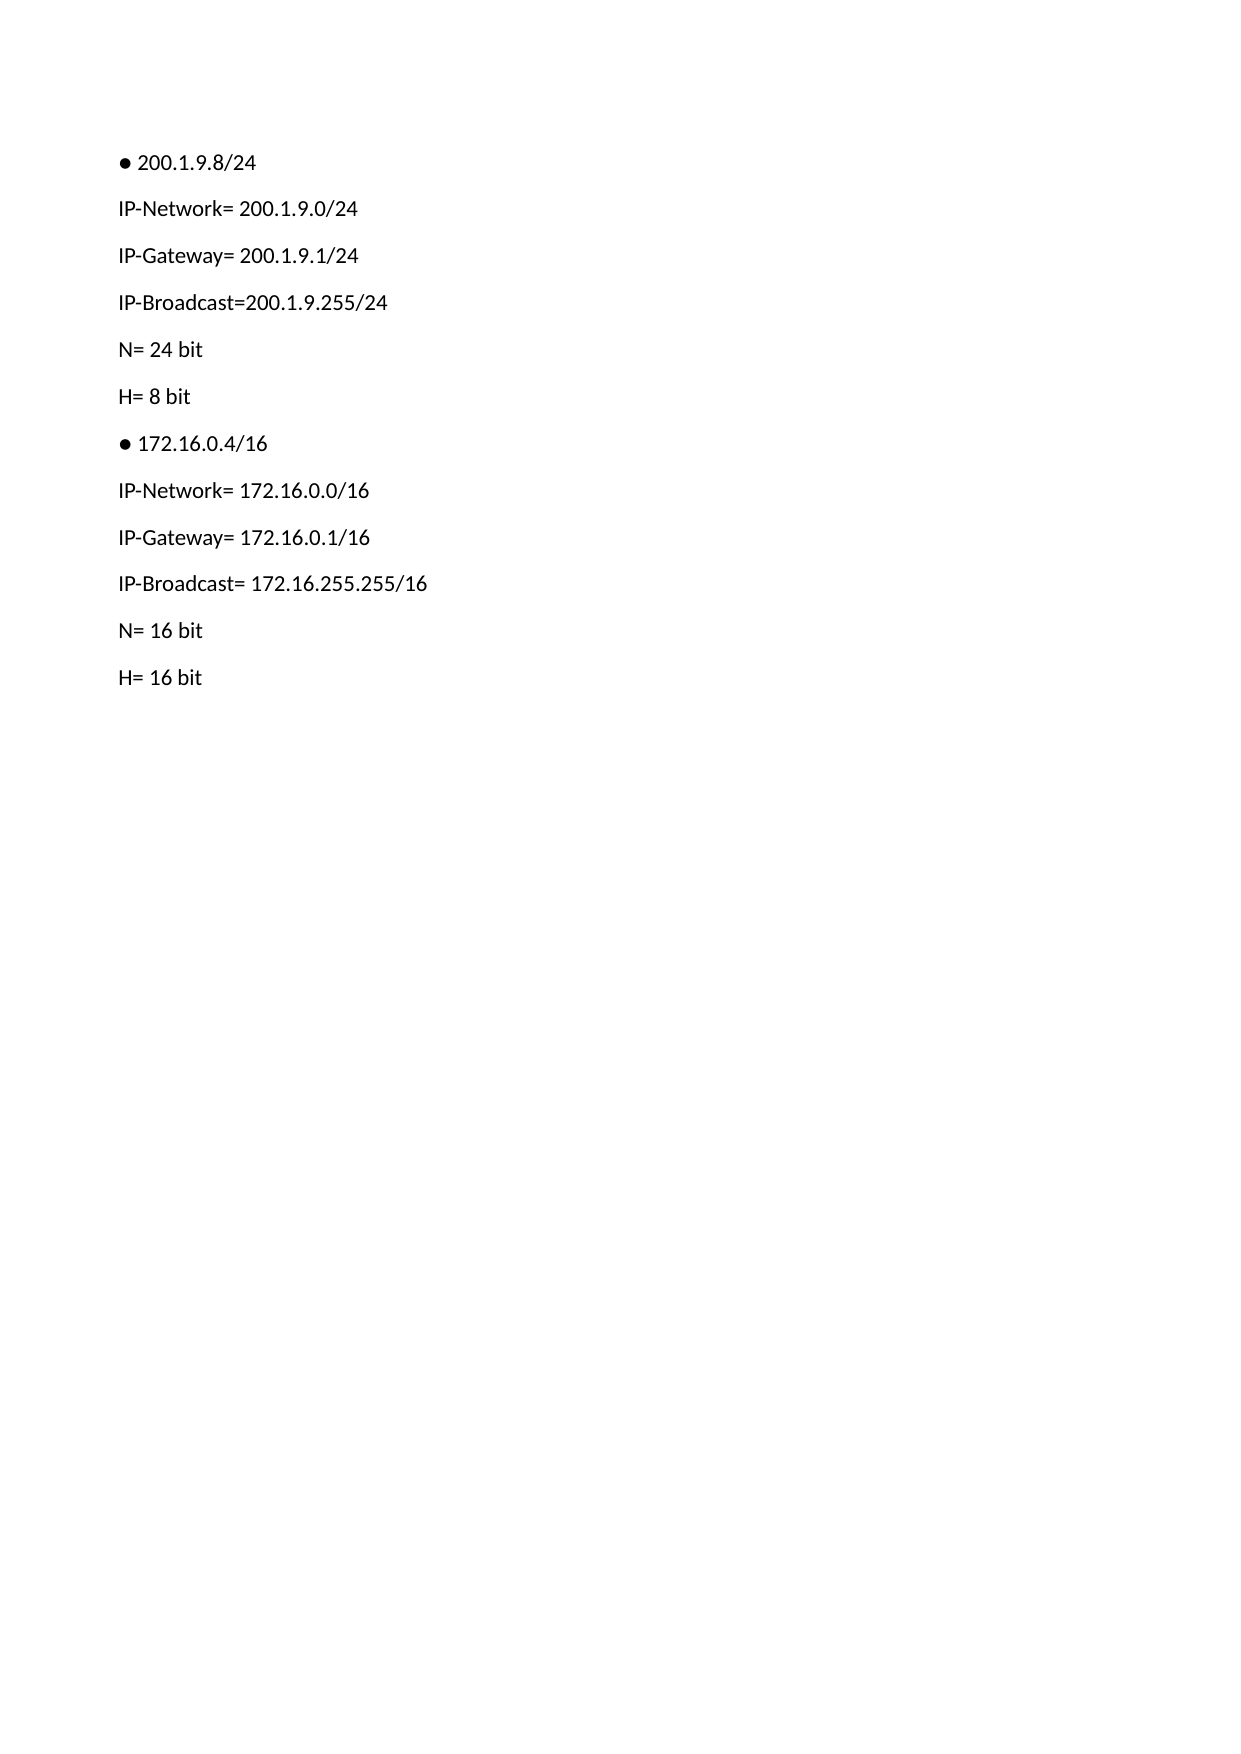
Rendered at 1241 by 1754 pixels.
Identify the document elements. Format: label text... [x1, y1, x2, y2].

text ● 172.16.0.4/16 [118, 429, 1122, 457]
text ● 200.1.9.8/24 [118, 148, 1122, 176]
text IP-Gateway= 200.1.9.1/24 [118, 241, 1122, 269]
text IP-Network= 200.1.9.0/24 [118, 194, 1122, 222]
text IP-Broadcast=200.1.9.255/24 [118, 288, 1122, 316]
text H= 16 bit [118, 663, 1122, 691]
text N= 16 bit [118, 616, 1122, 644]
text IP-Network= 172.16.0.0/16 [118, 476, 1122, 504]
text IP-Broadcast= 172.16.255.255/16 [118, 569, 1122, 597]
text IP-Gateway= 172.16.0.1/16 [118, 523, 1122, 551]
text H= 8 bit [118, 382, 1122, 410]
text N= 24 bit [118, 335, 1122, 363]
